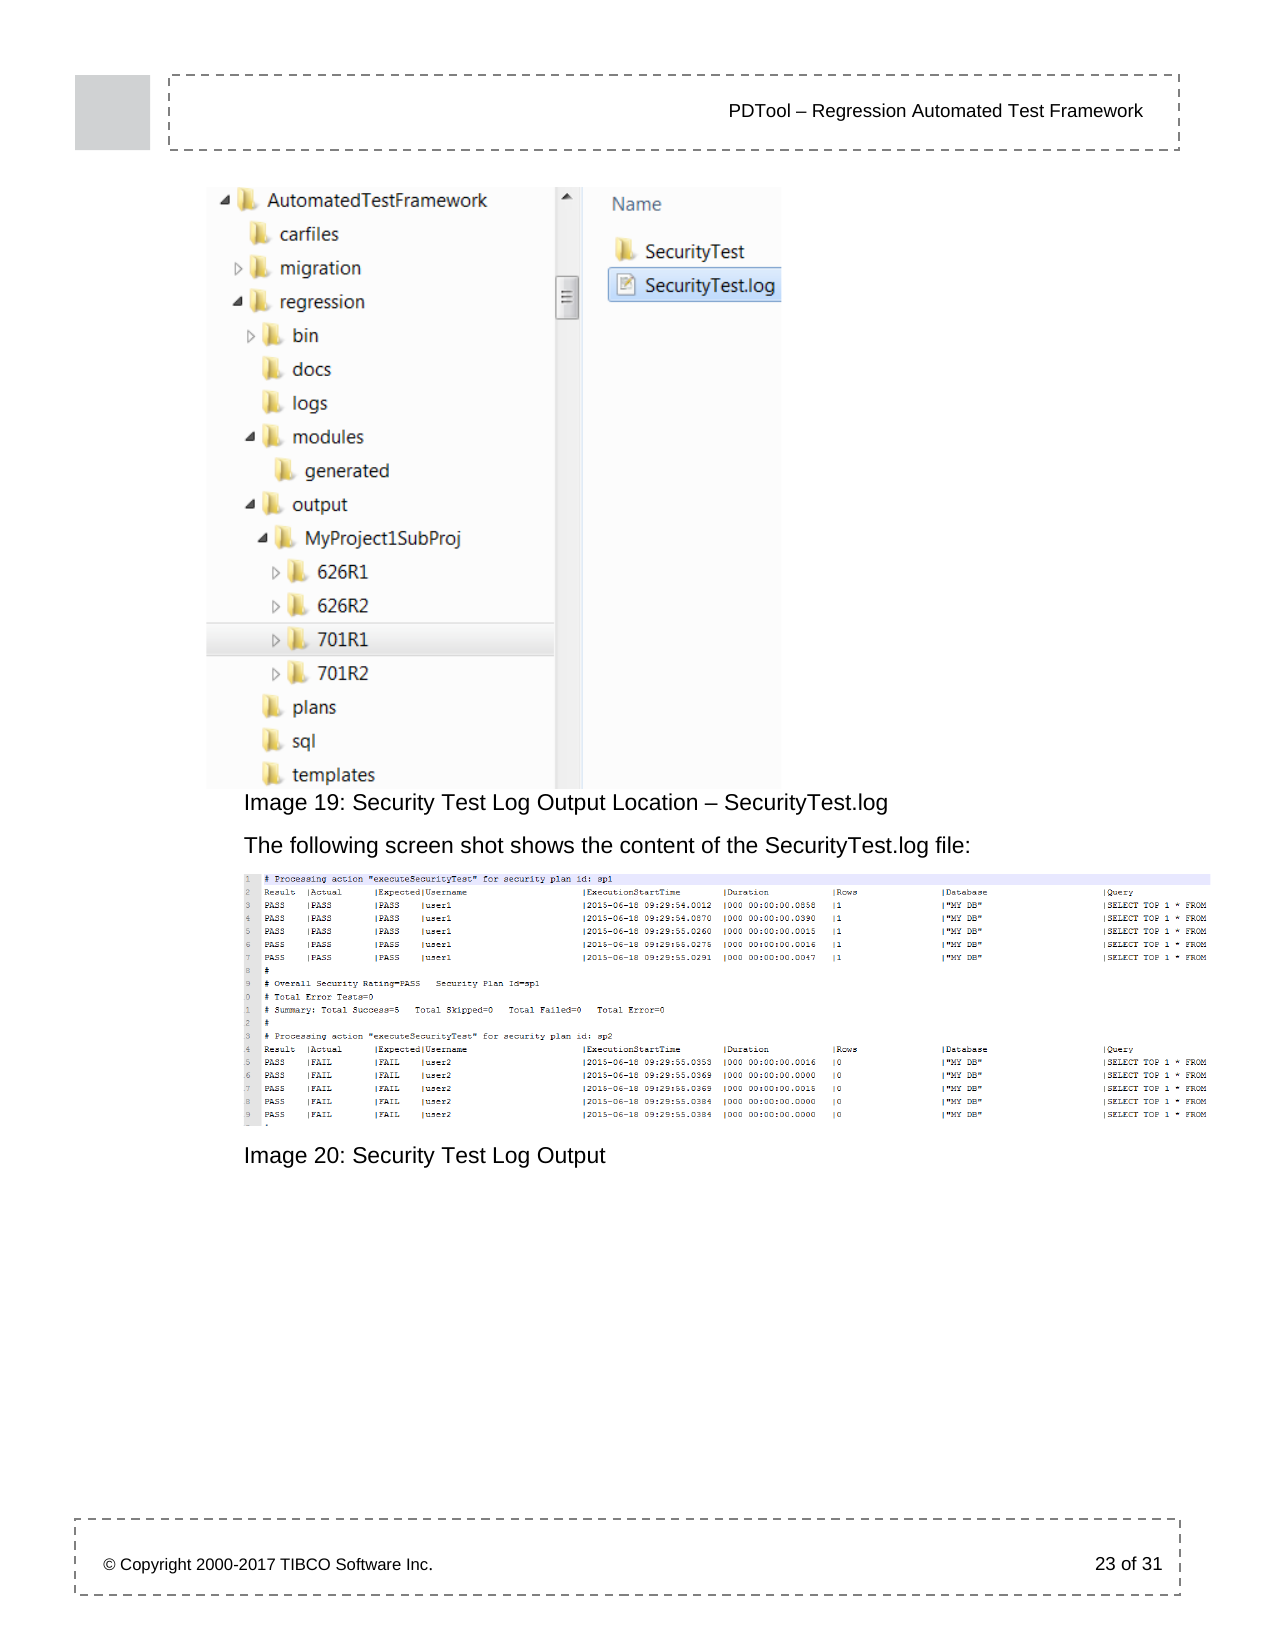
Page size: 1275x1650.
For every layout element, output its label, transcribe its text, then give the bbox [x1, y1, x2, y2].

picture [206, 187, 782, 789]
text Image 20: Security Test Log Output [244, 1142, 1162, 1169]
picture [243, 874, 1211, 1126]
text Image 19: Security Test Log Output Location – SecurityTest.log [244, 789, 1162, 815]
text The following screen shot shows the content of the SecurityTest.log file: [244, 832, 1162, 858]
